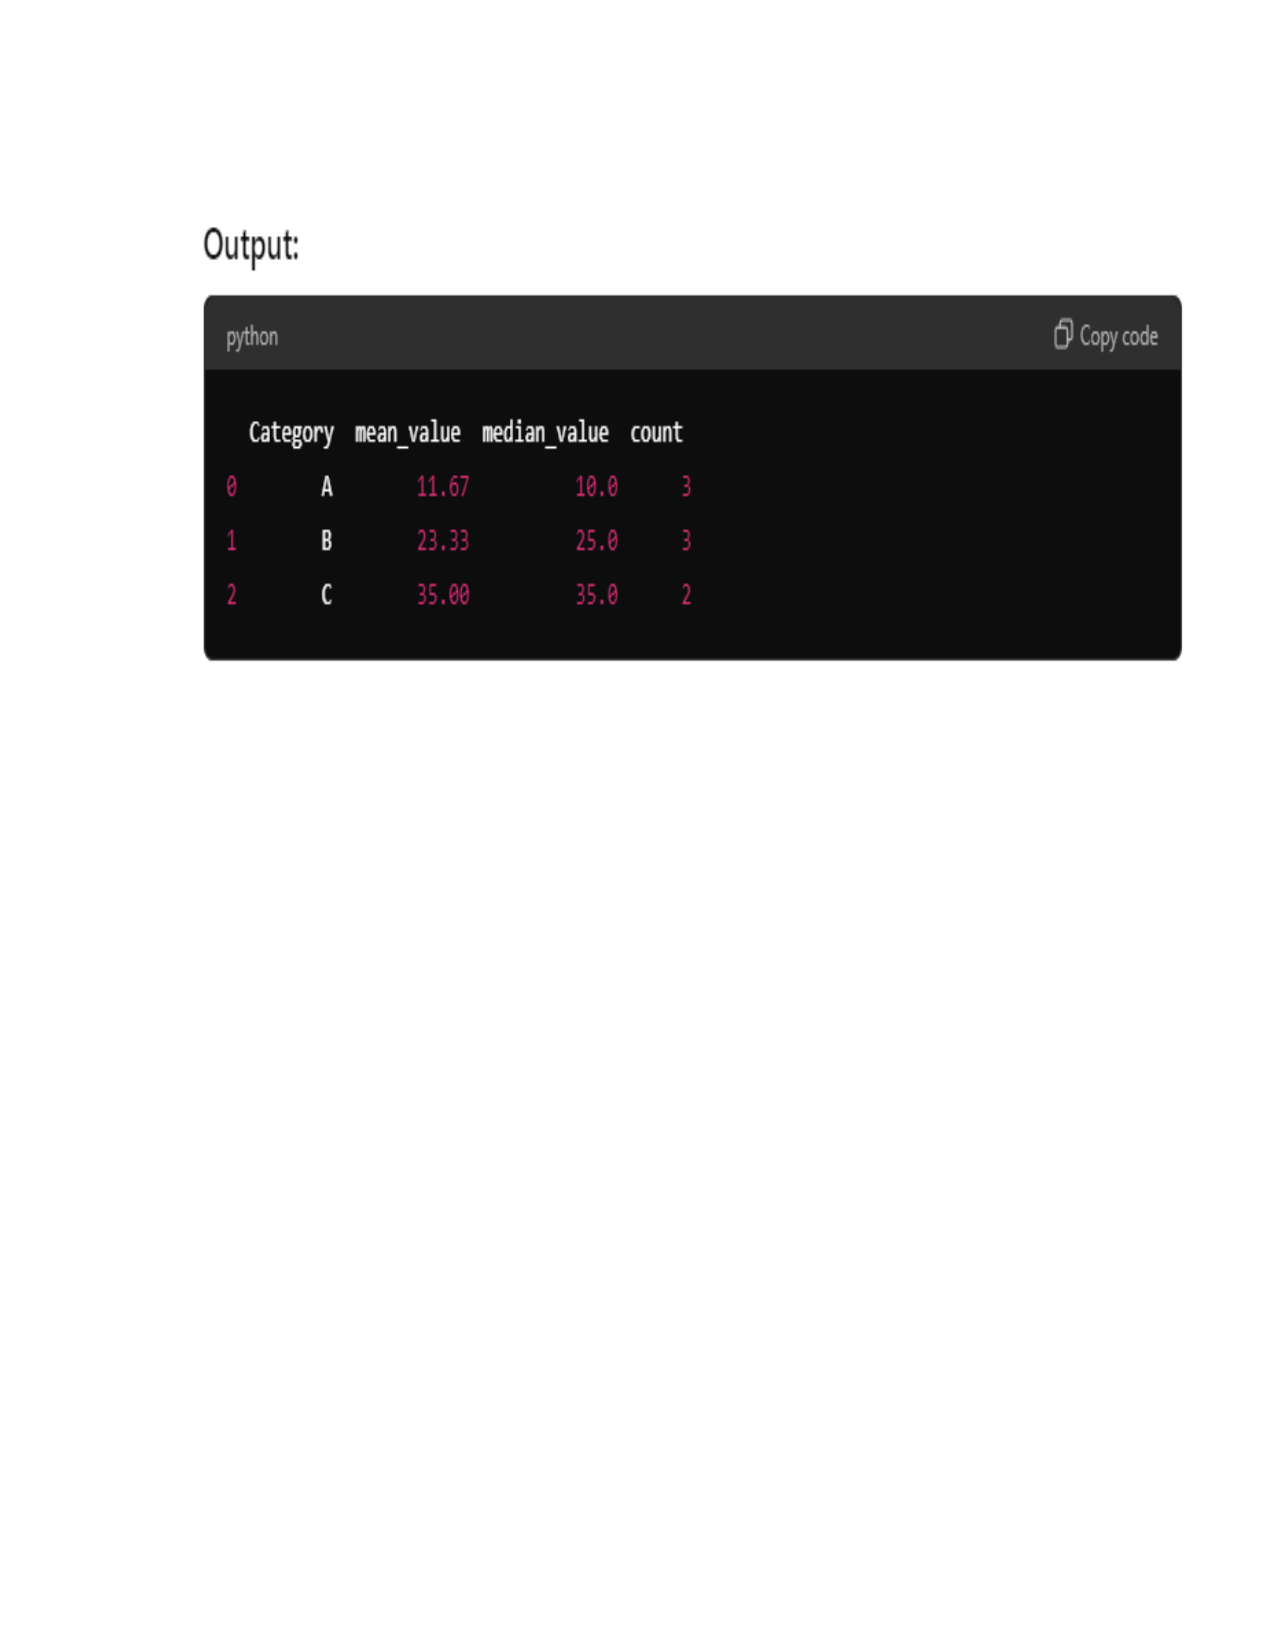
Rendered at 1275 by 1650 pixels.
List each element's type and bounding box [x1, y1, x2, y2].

picture [193, 208, 1199, 686]
